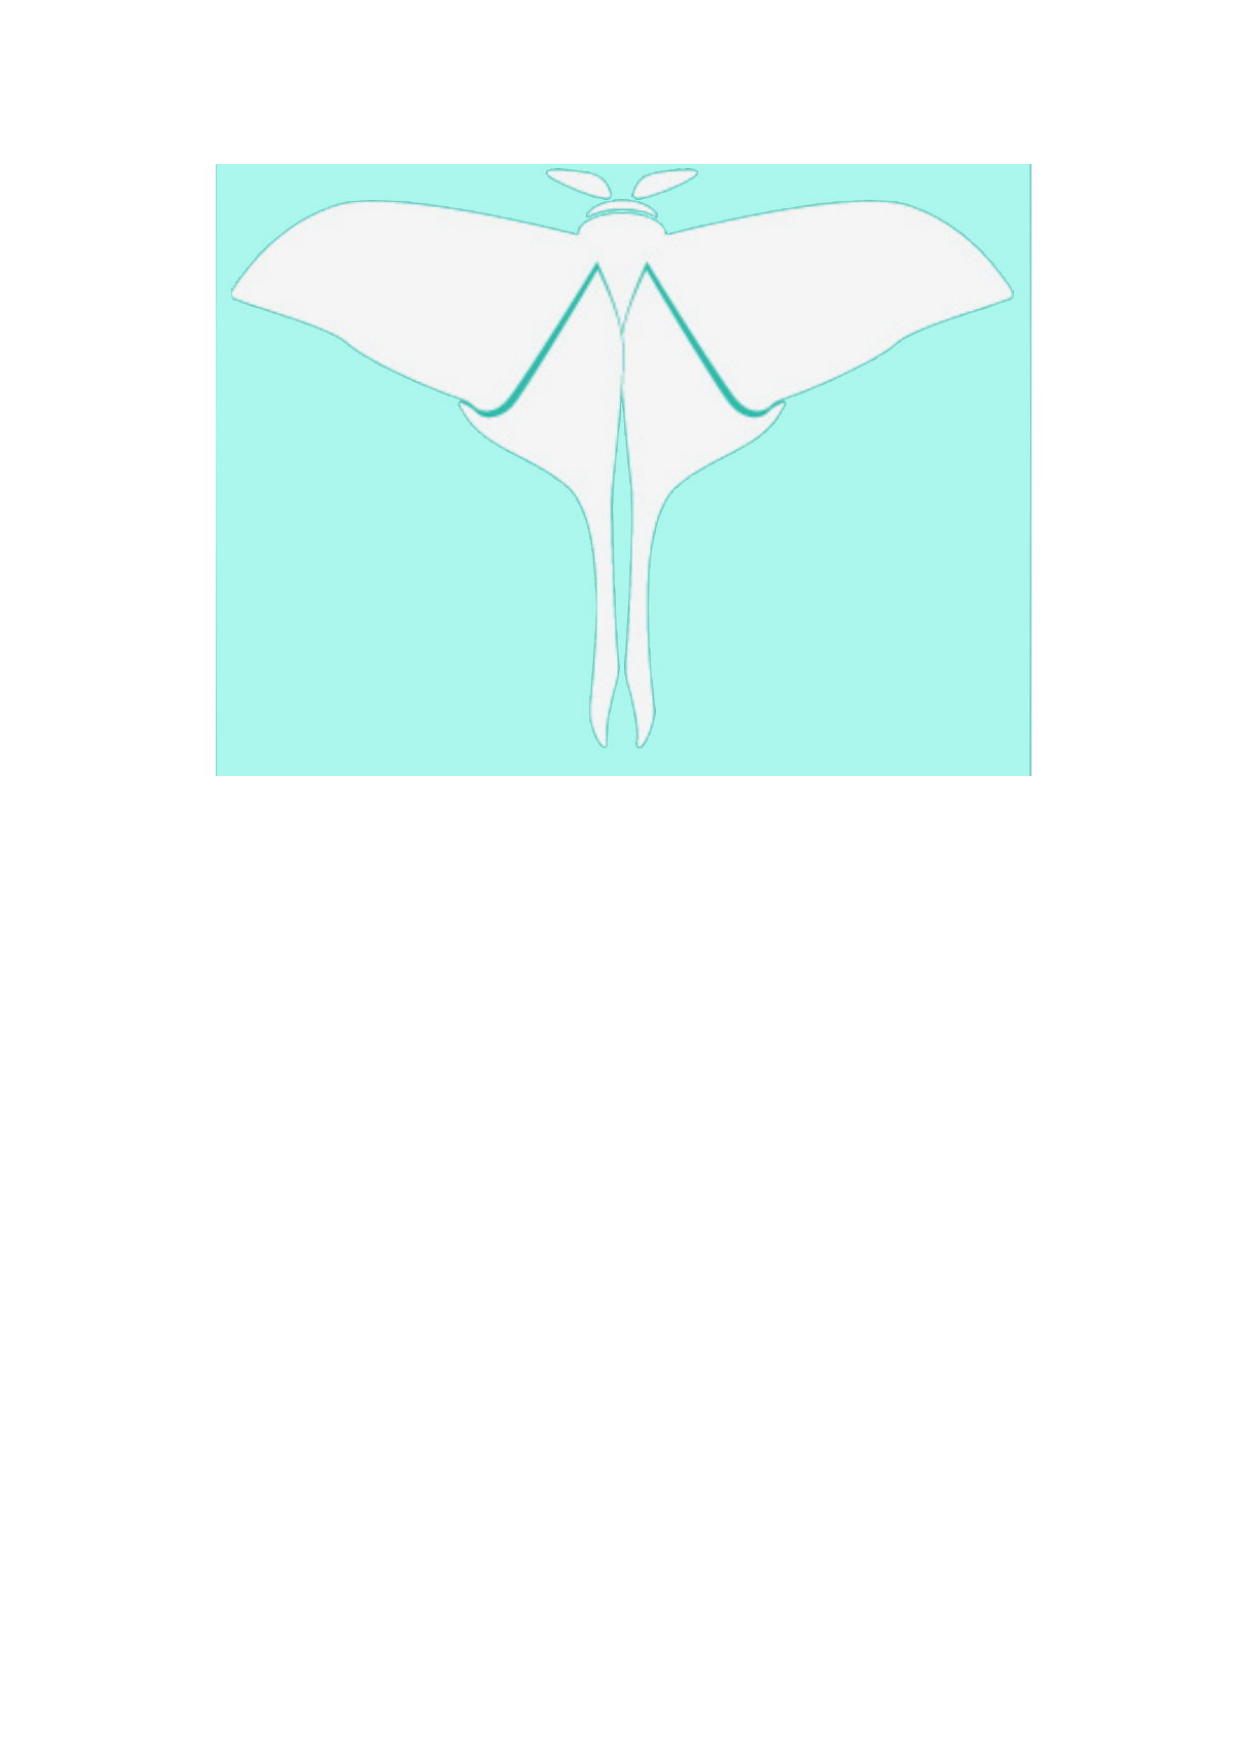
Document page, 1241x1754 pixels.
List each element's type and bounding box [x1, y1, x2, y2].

picture [187, 164, 1053, 776]
